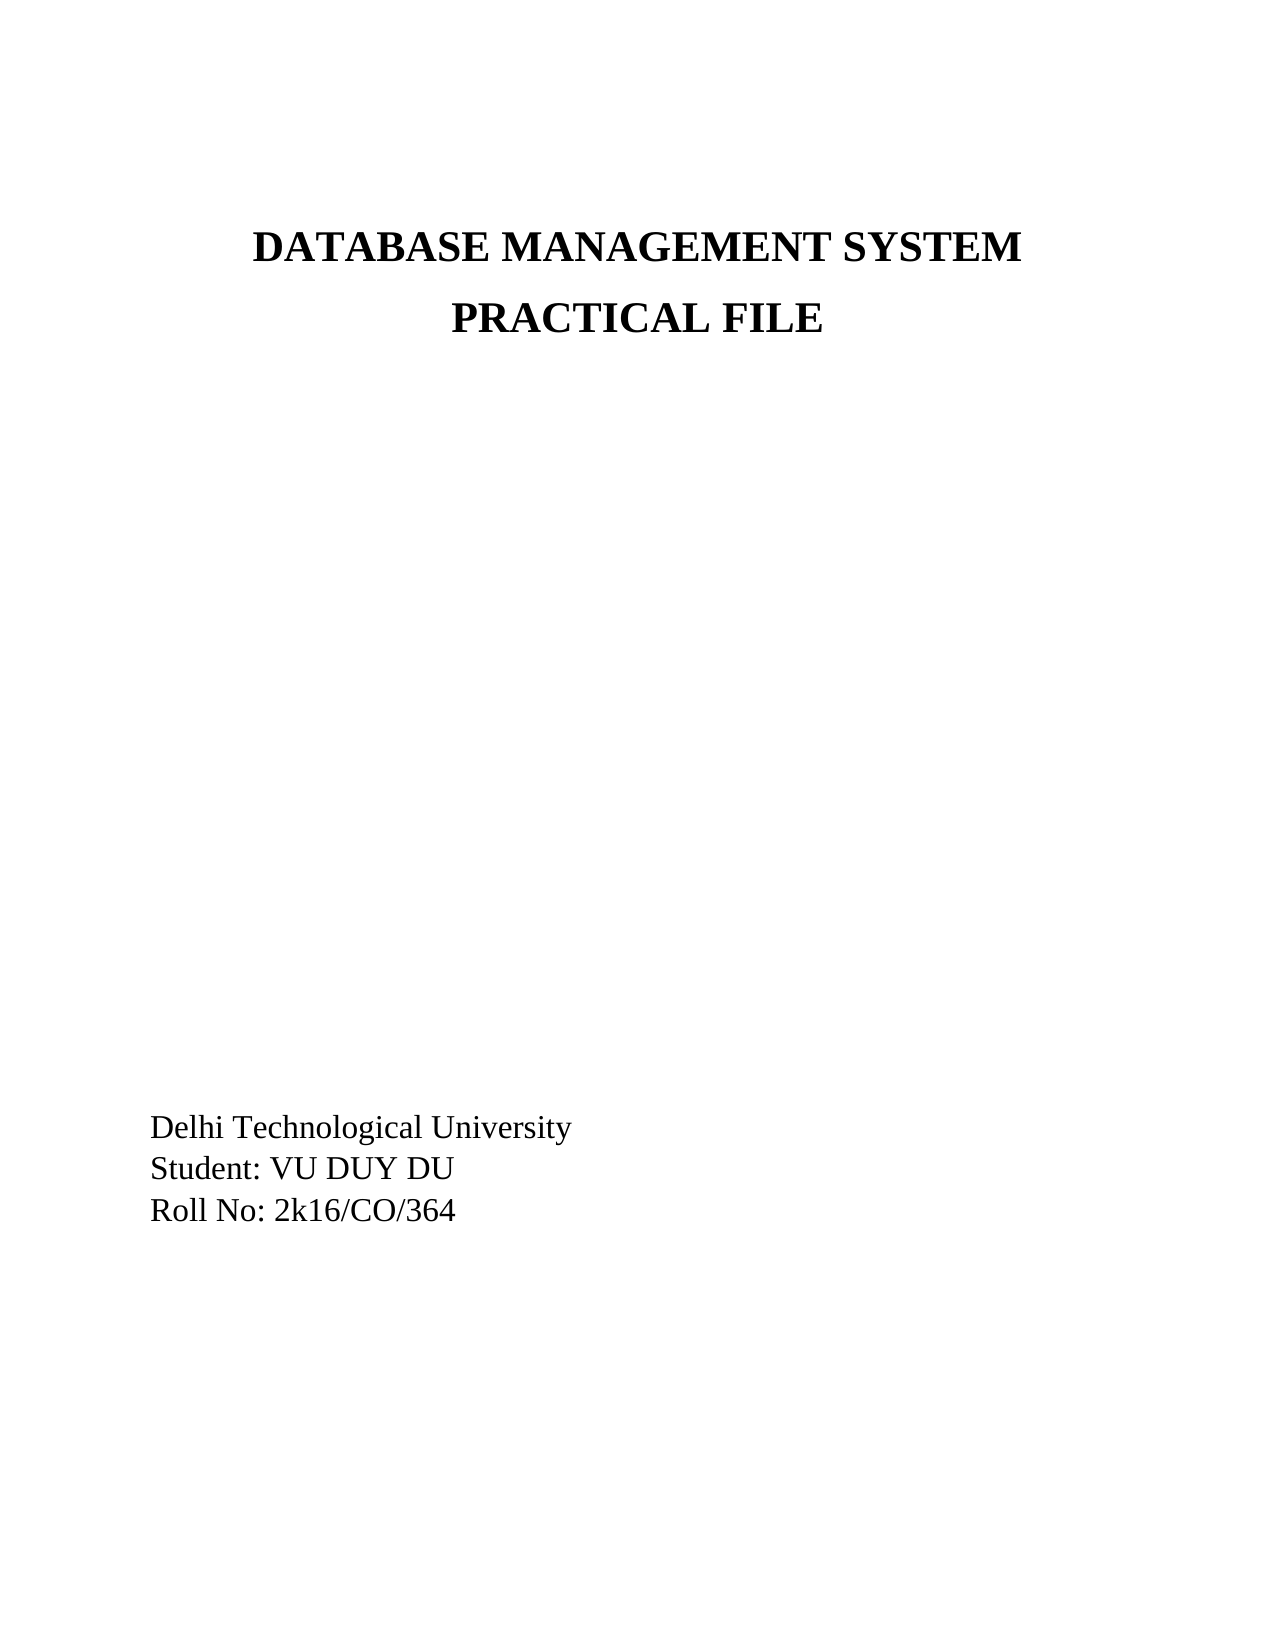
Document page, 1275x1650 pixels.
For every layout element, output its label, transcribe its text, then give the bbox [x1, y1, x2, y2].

text Student: VU DUY DU [150, 1148, 1125, 1187]
text Roll No: 2k16/CO/364 [150, 1190, 1125, 1228]
text Delhi Technological University [150, 1107, 1125, 1146]
text PRACTICAL FILE [150, 292, 1125, 342]
text DATABASE MANAGEMENT SYSTEM [150, 221, 1125, 271]
